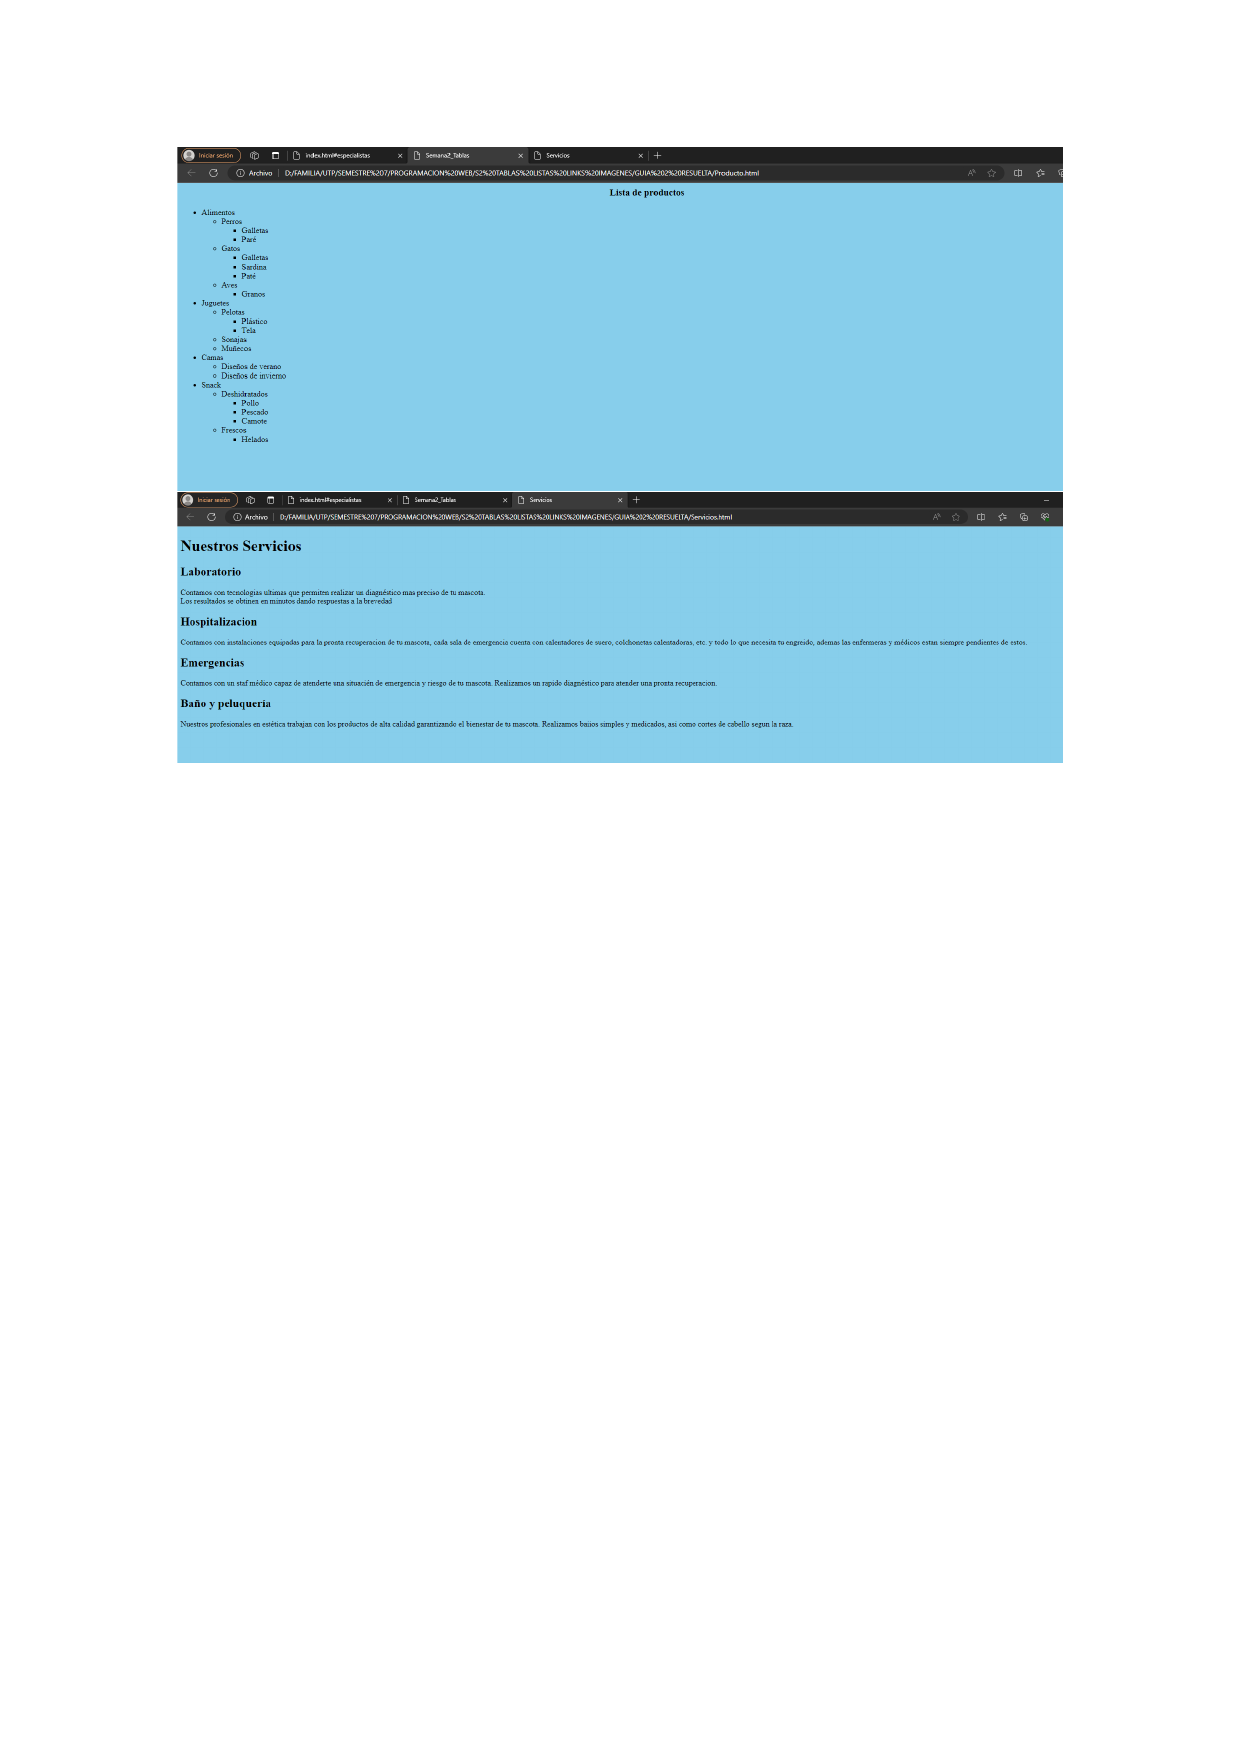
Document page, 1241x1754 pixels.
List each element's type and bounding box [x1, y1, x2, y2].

picture [177, 147, 1063, 491]
picture [177, 492, 1063, 763]
